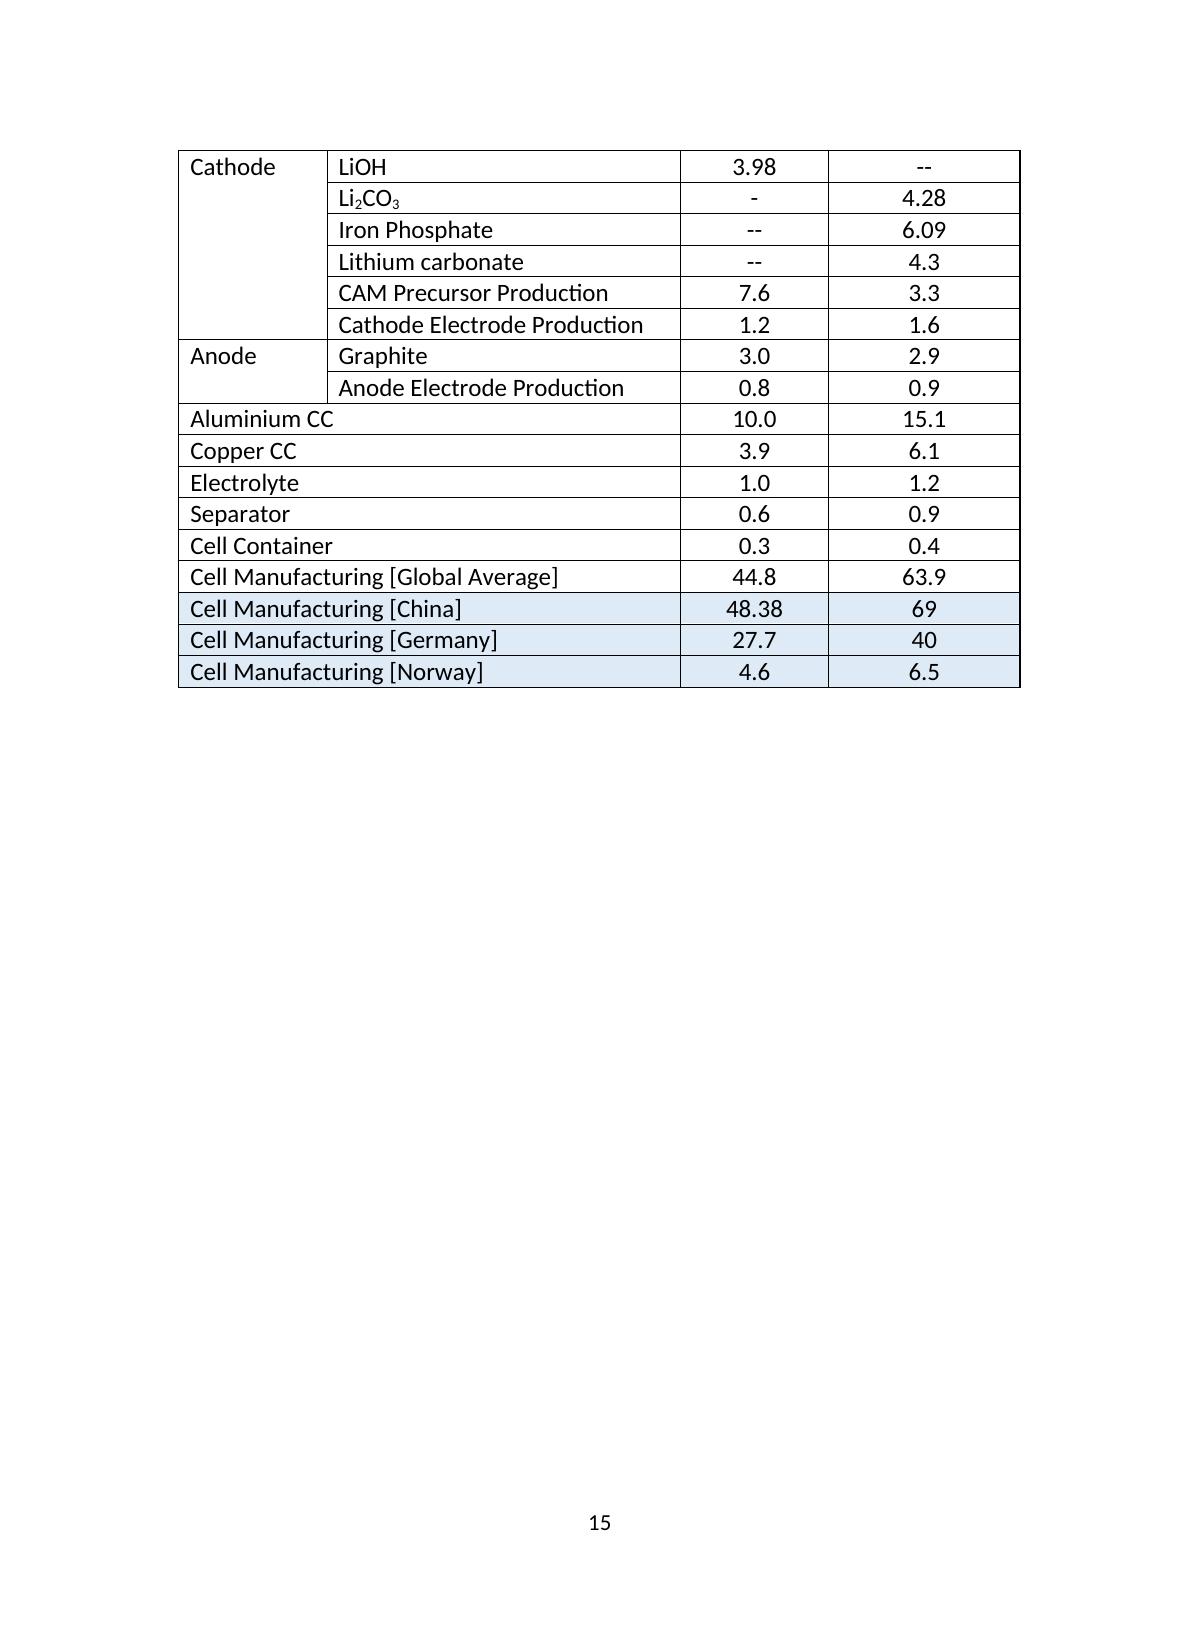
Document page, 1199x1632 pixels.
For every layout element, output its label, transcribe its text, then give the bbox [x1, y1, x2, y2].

table_cell Electrolyte [179, 467, 680, 497]
table_cell 48.38 [681, 593, 828, 623]
table_cell Aluminium CC [179, 404, 680, 434]
table_cell 4.3 [829, 246, 1019, 276]
table_cell 15.1 [829, 404, 1019, 434]
table_cell 63.9 [829, 561, 1019, 592]
table_cell 0.4 [829, 530, 1019, 560]
table_cell 1.0 [681, 467, 828, 497]
table_cell Cell Manufacturing [China] [179, 593, 680, 623]
table_cell 4.28 [829, 183, 1019, 213]
table_cell 7.6 [681, 277, 828, 308]
table_cell Graphite [328, 340, 680, 371]
table_cell Cell Manufacturing [Germany] [179, 625, 680, 655]
table_cell - [681, 183, 828, 213]
table_cell 44.8 [681, 561, 828, 592]
table_cell 3.98 [681, 151, 828, 182]
table_cell CAM Precursor Production [328, 277, 680, 308]
table_cell Separator [179, 498, 680, 529]
table_cell 3.0 [681, 340, 828, 371]
table_cell Lithium carbonate [328, 246, 680, 276]
table_cell 0.9 [829, 372, 1019, 402]
table_cell 1.6 [829, 309, 1019, 339]
table_cell 0.8 [681, 372, 828, 402]
table_cell 6.09 [829, 214, 1019, 245]
table_cell Li2CO3 [328, 183, 680, 213]
table_cell -- [681, 246, 828, 276]
table_cell Cell Manufacturing [Global Average] [179, 561, 680, 592]
table_cell 40 [829, 625, 1019, 655]
table_cell 69 [829, 593, 1019, 623]
table_cell Iron Phosphate [328, 214, 680, 245]
table_cell 2.9 [829, 340, 1019, 371]
table_cell 0.3 [681, 530, 828, 560]
table_cell Cathode Electrode Production [328, 309, 680, 339]
table_cell Anode [179, 340, 327, 402]
table_cell 0.9 [829, 498, 1019, 529]
table_cell -- [829, 151, 1019, 182]
table_cell Anode Electrode Production [328, 372, 680, 402]
table_cell 3.9 [681, 435, 828, 466]
table_cell 1.2 [681, 309, 828, 339]
table_cell 10.0 [681, 404, 828, 434]
table_cell LiOH [328, 151, 680, 182]
table_cell Cell Manufacturing [Norway] [179, 656, 680, 687]
table_cell -- [681, 214, 828, 245]
table_cell 6.5 [829, 656, 1019, 687]
table_cell 1.2 [829, 467, 1019, 497]
table_cell 27.7 [681, 625, 828, 655]
table_cell Copper CC [179, 435, 680, 466]
table_cell 0.6 [681, 498, 828, 529]
table_cell Cell Container [179, 530, 680, 560]
table_cell 6.1 [829, 435, 1019, 466]
table_cell 4.6 [681, 656, 828, 687]
table_cell 3.3 [829, 277, 1019, 308]
